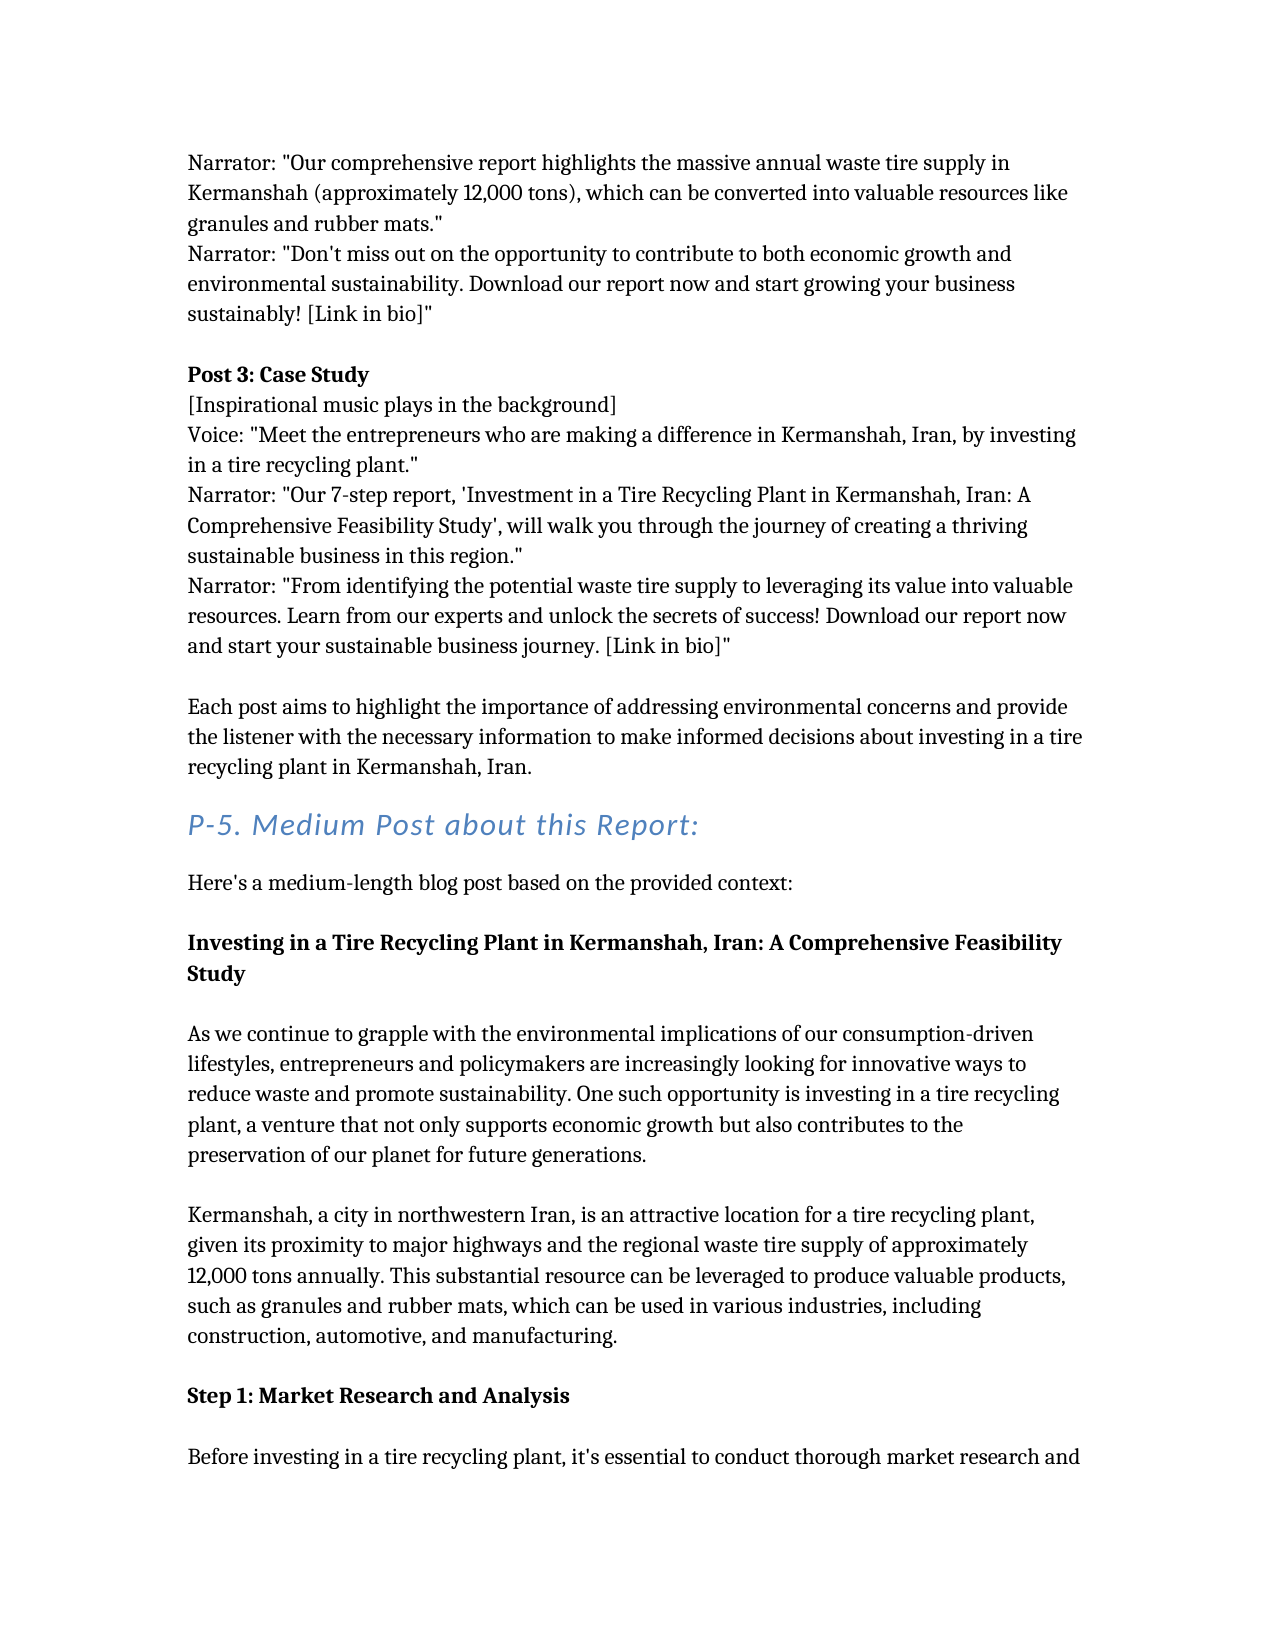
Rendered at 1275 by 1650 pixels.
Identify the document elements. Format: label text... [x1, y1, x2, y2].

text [187, 150, 1087, 781]
subtitle P-5. Medium Post about this Report: [187, 805, 1087, 843]
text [187, 870, 1087, 1470]
